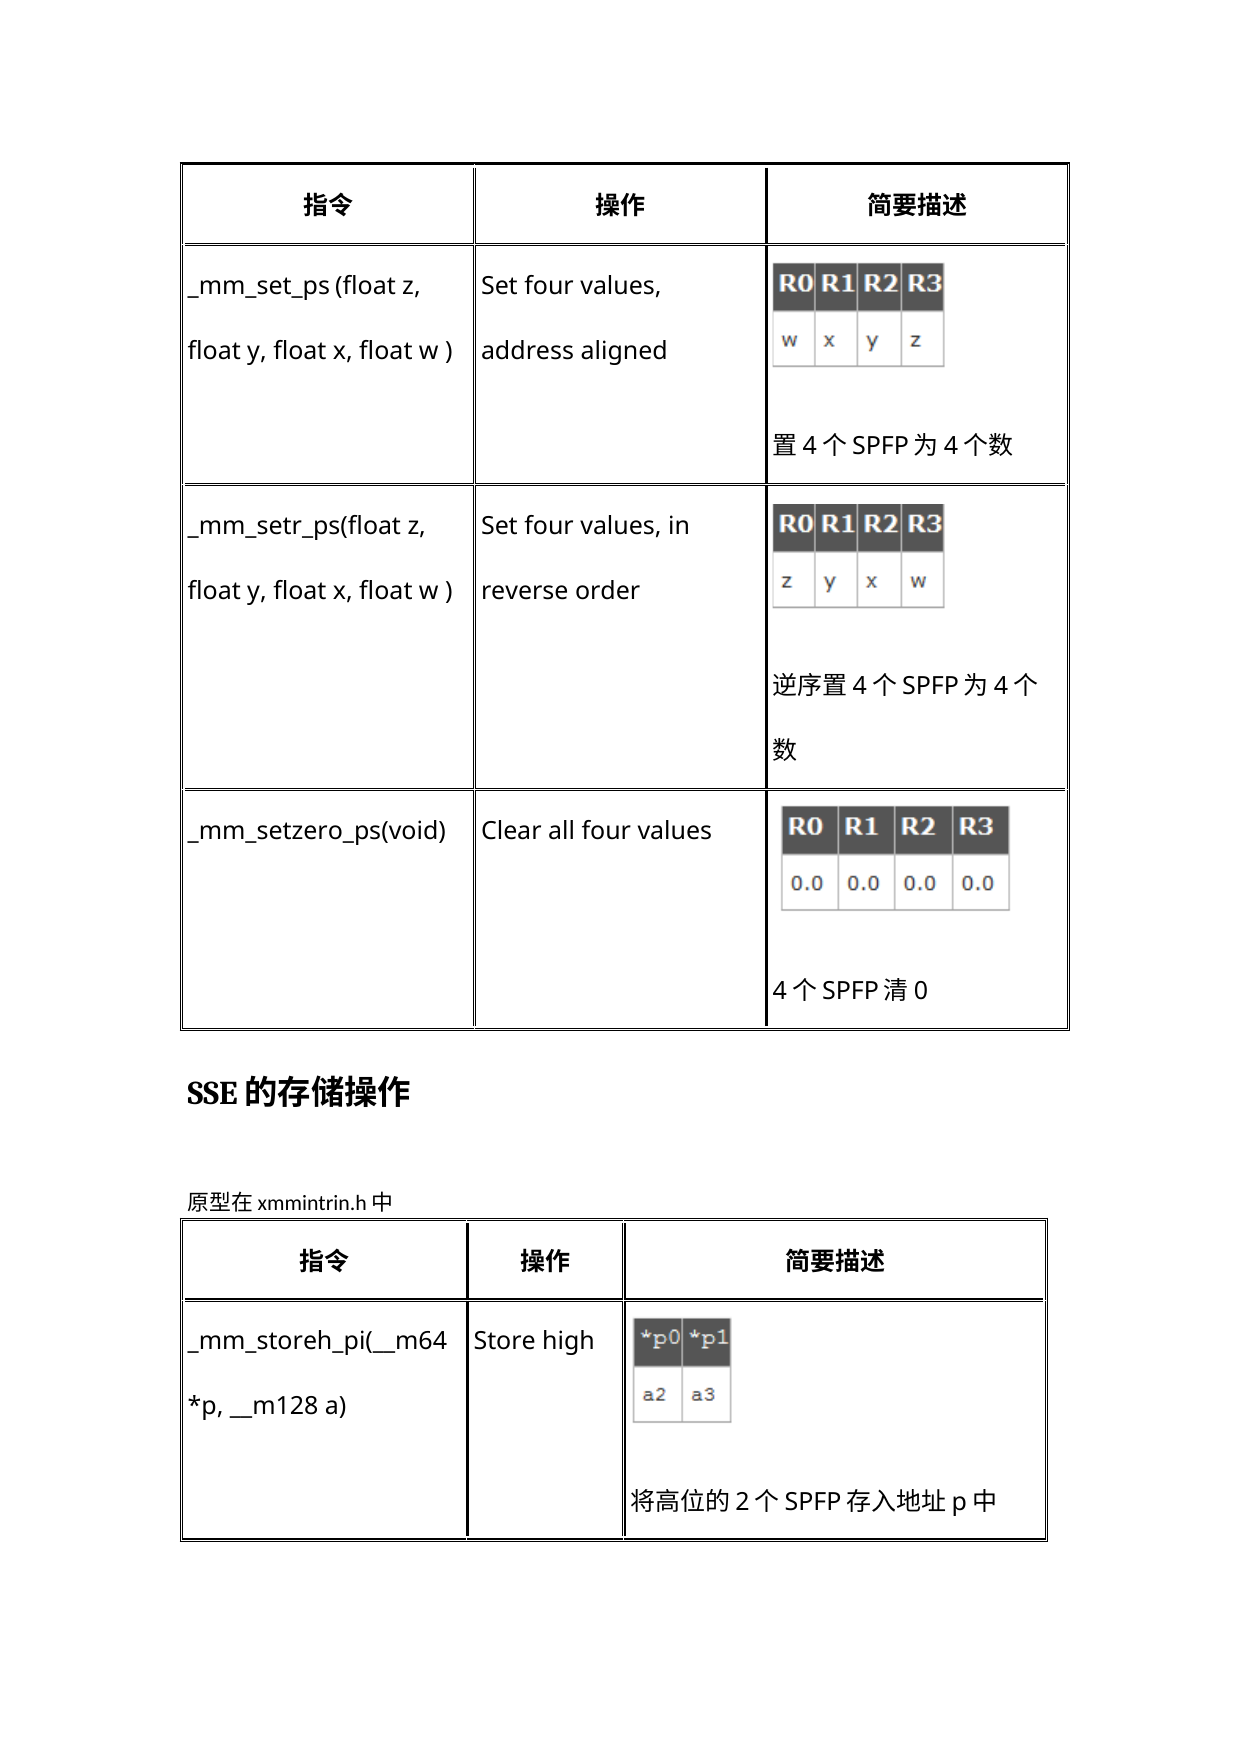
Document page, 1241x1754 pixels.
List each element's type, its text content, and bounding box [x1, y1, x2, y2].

picture [772, 262, 948, 372]
table_cell Clear all four values [475, 791, 766, 1027]
subtitle SSE的存储操作 [187, 1058, 1053, 1123]
table_cell Set four values, in reverse order [476, 486, 765, 787]
table_header 指令 [183, 165, 474, 243]
table_cell _mm_storeh_pi(__m64 *p, __m128 a) [183, 1298, 467, 1538]
table_cell 逆序置4个SPFP为4个数 [766, 483, 1068, 787]
table_cell _mm_set_ps (float z, float y, float x, float w ) [181, 243, 474, 483]
table_header 简要描述 [624, 1221, 1045, 1298]
picture [772, 504, 948, 610]
table_cell _mm_setr_ps(float z, float y, float x, float w ) [181, 483, 474, 787]
table_cell _mm_setzero_ps(void) [183, 788, 474, 1027]
table_cell 将高位的2个SPFP存入地址p中 [624, 1298, 1045, 1538]
table_header 操作 [475, 165, 766, 243]
table_cell Set four values, address aligned [476, 246, 765, 483]
table_header 指令 [183, 1219, 467, 1298]
table_header 简要描述 [766, 165, 1067, 243]
table_header 操作 [467, 1219, 624, 1298]
text 原型在xmmintrin.h中 [187, 1185, 1053, 1217]
table_cell 4个SPFP清0 [766, 788, 1067, 1027]
table_cell Store high [467, 1298, 624, 1538]
picture [630, 1314, 738, 1431]
table_cell 置4个SPFP为4个数 [766, 243, 1068, 483]
picture [772, 805, 1029, 919]
